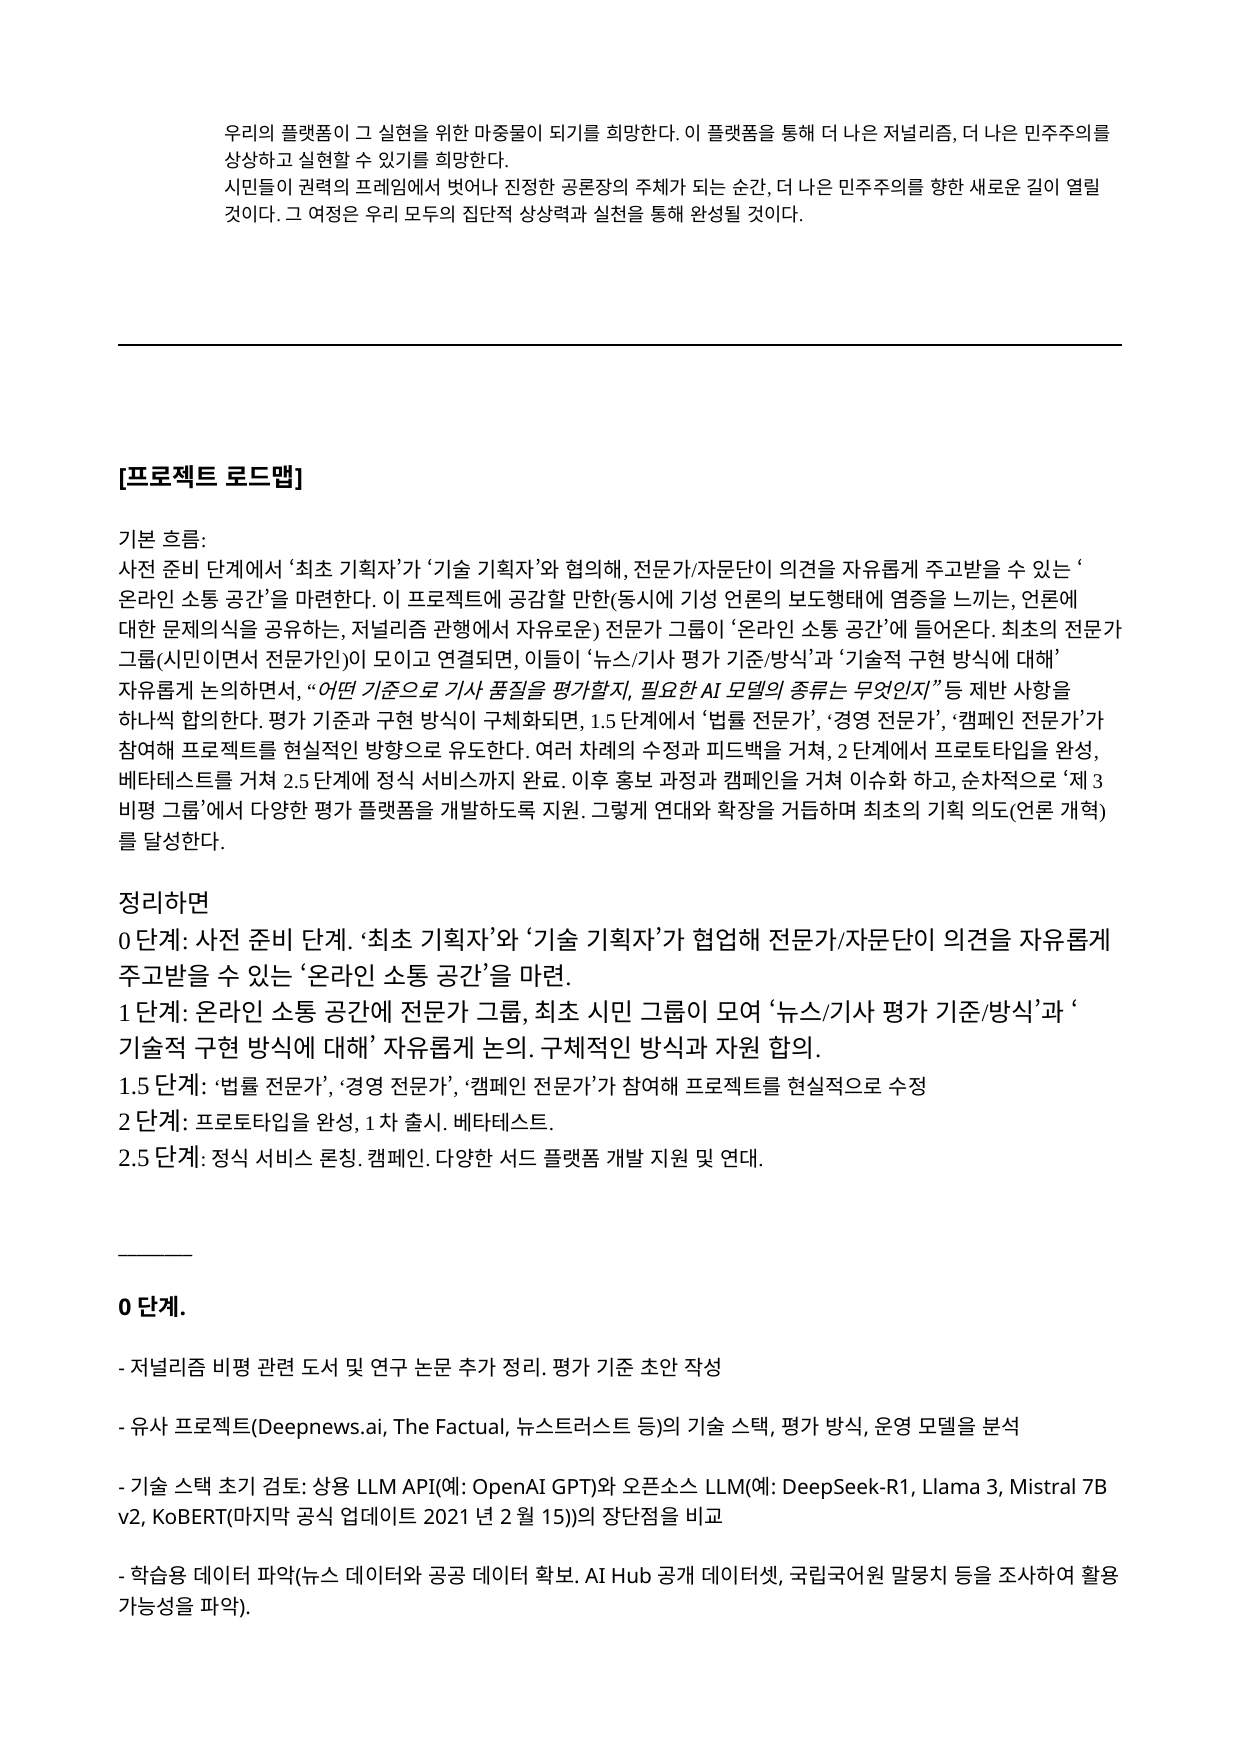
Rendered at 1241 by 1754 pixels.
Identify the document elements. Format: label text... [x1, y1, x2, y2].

text [프로젝트 로드맵] [118, 457, 1122, 494]
text 기본 흐름: [118, 523, 1122, 553]
text - 저널리즘 비평 관련 도서 및 연구 논문 추가 정리. 평가 기준 초안 작성 [118, 1351, 1122, 1381]
text 사전 준비 단계에서 ‘최초 기획자’가 ‘기술 기획자’와 협의해, 전문가/자문단이 의견을 자유롭게 주고받을 수 있는 ‘온라인 소통 공간’을 마련한다. 이 프로젝트에 공감할 만한(동시에 기성 언론의 보도행태에 염증을 느끼는, 언론에 대한 문제의식을 공유하는, 저널리즘 관행에서 자유로운) 전문가 그룹이 ‘온라인 소통 공간’에 들어온다. 최초의 전문가 그룹(시민이면서 전문가인)이 모이고 연결되면, 이들이 ‘뉴스/기사 평가 기준/방식’과 ‘기술적 구현 방식에 대해’ 자유롭게 논의하면서, “어떤 기준으로 기사 품질을 평가할지, 필요한 AI 모델의 종류는 무엇인지” 등 제반 사항을 하나씩 합의한다. 평가 기준과 구현 방식이 구체화되면, 1.5단계에서 ‘법률 전문가’, ‘경영 전문가’, ‘캠페인 전문가’가 참여해 프로젝트를 현실적인 방향으로 유도한다. 여러 차례의 수정과 피드백을 거쳐, 2단계에서 프로토타입을 완성, 베타테스트를 거쳐 2.5단계에 정식 서비스까지 완료. 이후 홍보 과정과 캠페인을 거쳐 이슈화 하고, 순차적으로 ‘제3비평 그룹’에서 다양한 평가 플랫폼을 개발하도록 지원. 그렇게 연대와 확장을 거듭하며 최초의 기획 의도(언론 개혁)를 달성한다. [118, 553, 1122, 855]
text 0단계: 사전 준비 단계. ‘최초 기획자’와 ‘기술 기획자’가 협업해 전문가/자문단이 의견을 자유롭게 주고받을 수 있는 ‘온라인 소통 공간’을 마련. [118, 920, 1122, 993]
text - 학습용 데이터 파악(뉴스 데이터와 공공 데이터 확보. AI Hub 공개 데이터셋, 국립국어원 말뭉치 등을 조사하여 활용 가능성을 파악). [118, 1560, 1122, 1620]
text 1단계: 온라인 소통 공간에 전문가 그룹, 최초 시민 그룹이 모여 ‘뉴스/기사 평가 기준/방식’과 ‘기술적 구현 방식에 대해’ 자유롭게 논의. 구체적인 방식과 자원 합의. [118, 993, 1122, 1065]
text 시민들이 권력의 프레임에서 벗어나 진정한 공론장의 주체가 되는 순간, 더 나은 민주주의를 향한 새로운 길이 열릴 것이다. 그 여정은 우리 모두의 집단적 상상력과 실천을 통해 완성될 것이다. [224, 172, 1122, 227]
text 2.5단계: 정식 서비스 론칭. 캠페인. 다양한 서드 플랫폼 개발 지원 및 연대. [118, 1138, 1122, 1174]
text ________ [118, 1231, 1122, 1259]
text - 기술 스택 초기 검토: 상용 LLM API(예: OpenAI GPT)와 오픈소스 LLM(예: DeepSeek-R1, Llama 3, Mistral 7B v2, KoBERT(마지막 공식 업데이트 2021년 2월 15))의 장단점을 비교 [118, 1470, 1122, 1531]
text 0 단계. [118, 1288, 1122, 1322]
text 1.5단계: ‘법률 전문가’, ‘경영 전문가’, ‘캠페인 전문가’가 참여해 프로젝트를 현실적으로 수정 [118, 1065, 1122, 1101]
text 2단계: 프로토타입을 완성, 1차 출시. 베타테스트. [118, 1101, 1122, 1138]
text 정리하면 [118, 884, 1122, 920]
text 우리의 플랫폼이 그 실현을 위한 마중물이 되기를 희망한다. 이 플랫폼을 통해 더 나은 저널리즘, 더 나은 민주주의를 상상하고 실현할 수 있기를 희망한다. [224, 118, 1122, 172]
text - 유사 프로젝트(Deepnews.ai, The Factual, 뉴스트러스트 등)의 기술 스택, 평가 방식, 운영 모델을 분석 [118, 1410, 1122, 1441]
